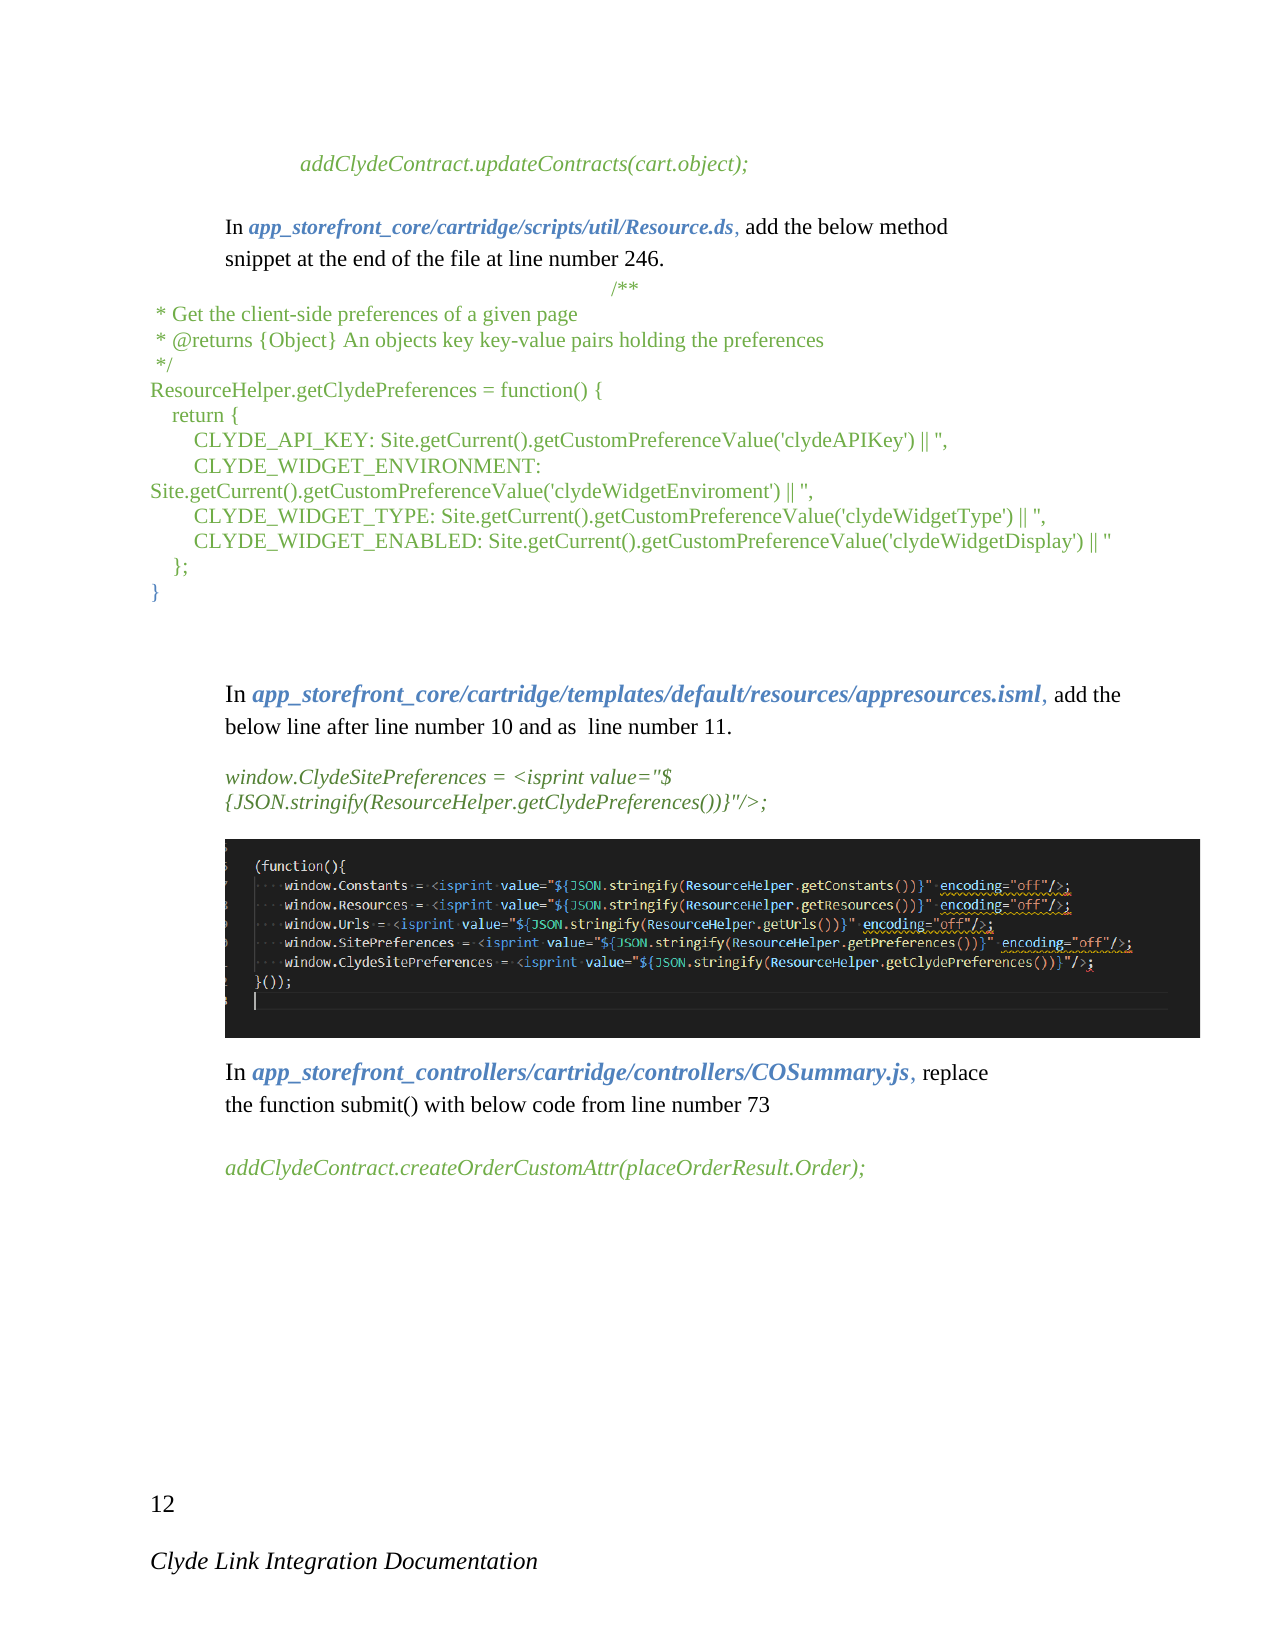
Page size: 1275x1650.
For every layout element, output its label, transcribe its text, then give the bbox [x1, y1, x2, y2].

text CLYDE_WIDGET_ENVIRONMENT: Site.getCurrent().getCustomPreferenceValue('clydeWidgetEnviroment') || '', [150, 453, 1125, 503]
text addClydeContract.updateContracts(cart.object); [225, 150, 1008, 176]
text In app_storefront_core/cartridge/scripts/util/Resource.ds, add the below method snippet at the end of the file at line number 246. [225, 213, 1008, 271]
text CLYDE_WIDGET_TYPE: Site.getCurrent().getCustomPreferenceValue('clydeWidgetType') || '', [150, 503, 1125, 528]
text /** [150, 276, 1125, 301]
text ResourceHelper.getClydePreferences = function() { [150, 377, 1125, 402]
text * Get the client-side preferences of a given page [150, 301, 1125, 327]
text In app_storefront_controllers/cartridge/controllers/COSummary.js, replace the function submit() with below code from line number 73 [225, 1057, 1008, 1117]
text return { [150, 402, 1125, 427]
text }; [150, 553, 1125, 579]
text } [150, 579, 1125, 604]
text CLYDE_WIDGET_ENABLED: Site.getCurrent().getCustomPreferenceValue('clydeWidgetDisplay') || '' [150, 528, 1125, 553]
text * @returns {Object} An objects key key-value pairs holding the preferences [150, 327, 1125, 352]
picture [225, 839, 1200, 1038]
text CLYDE_API_KEY: Site.getCurrent().getCustomPreferenceValue('clydeAPIKey') || '', [150, 427, 1125, 453]
text */ [150, 352, 1125, 377]
text In app_storefront_core/cartridge/templates/default/resources/appresources.isml, add the below line after line number 10 and as line number 11. [225, 679, 1124, 740]
text addClydeContract.createOrderCustomAttr(placeOrderResult.Order); [225, 1154, 1008, 1180]
text window.ClydeSitePreferences = <isprint value="${JSON.stringify(ResourceHelper.getClydePreferences())}"/>; [225, 764, 1125, 814]
